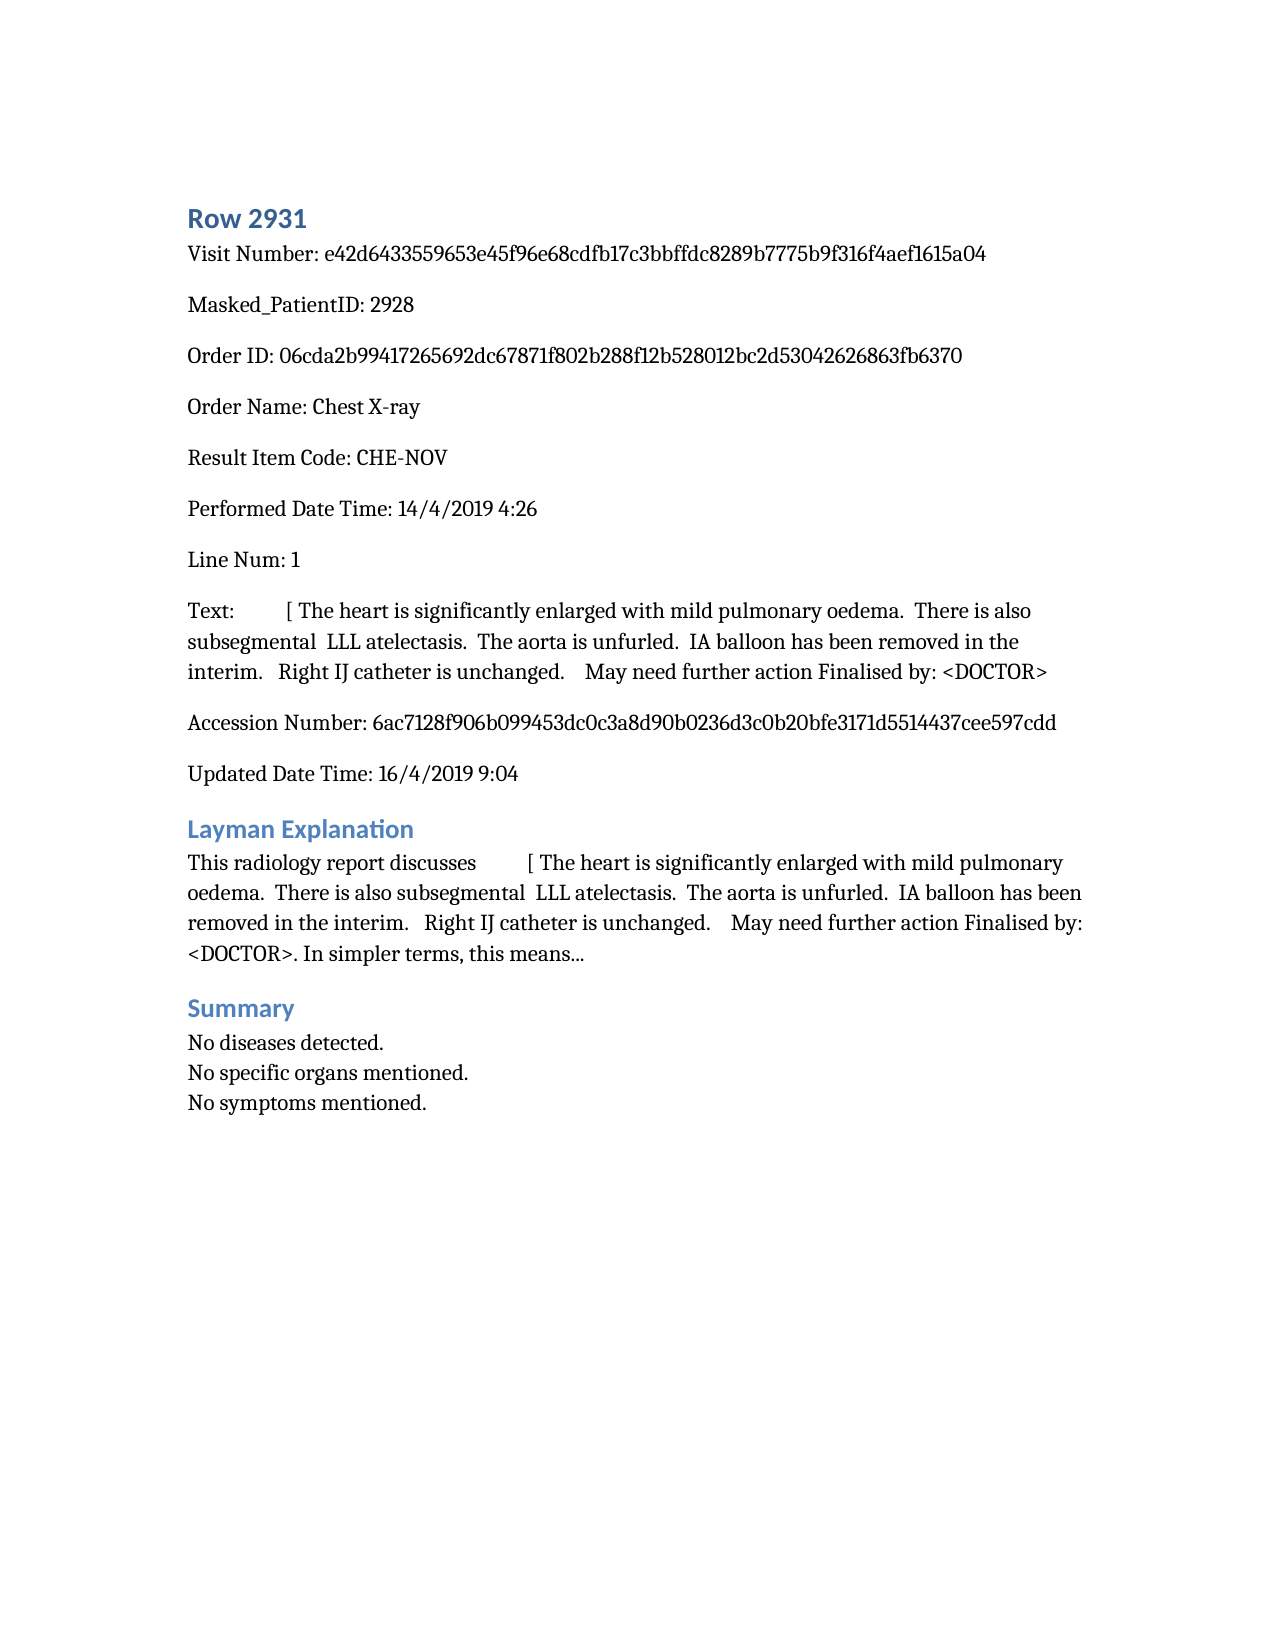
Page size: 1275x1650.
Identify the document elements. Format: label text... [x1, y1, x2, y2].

text Accession Number: 6ac7128f906b099453dc0c3a8d90b0236d3c0b20bfe3171d5514437cee597cdd [187, 710, 1087, 736]
text Text: [ The heart is significantly enlarged with mild pulmonary oedema. There is also subsegmental LLL atelectasis. The aorta is unfurled. IA balloon has been removed in the interim. Right IJ catheter is unchanged. May need further action Finalised by: <DOCTOR> [187, 598, 1087, 685]
text Result Item Code: CHE-NOV [187, 445, 1087, 471]
text Performed Date Time: 14/4/2019 4:26 [187, 496, 1087, 522]
text Line Num: 1 [187, 547, 1087, 573]
text Visit Number: e42d6433559653e45f96e68cdfb17c3bbffdc8289b7775b9f316f4aef1615a04 [187, 241, 1087, 267]
text Updated Date Time: 16/4/2019 9:04 [187, 761, 1087, 787]
subtitle Row 2931 [187, 200, 1087, 236]
subtitle Layman Explanation [187, 812, 1087, 845]
text Order ID: 06cda2b99417265692dc67871f802b288f12b528012bc2d53042626863fb6370 [187, 343, 1087, 369]
text No diseases detected. No specific organs mentioned. No symptoms mentioned. [187, 1029, 1087, 1116]
text Order Name: Chest X-ray [187, 394, 1087, 420]
text This radiology report discusses [ The heart is significantly enlarged with mild pulmonary oedema. There is also subsegmental LLL atelectasis. The aorta is unfurled. IA balloon has been removed in the interim. Right IJ catheter is unchanged. May need further action Finalised by: <DOCTOR>. In simpler terms, this means... [187, 850, 1087, 967]
subtitle Summary [187, 991, 1087, 1024]
text Masked_PatientID: 2928 [187, 292, 1087, 318]
